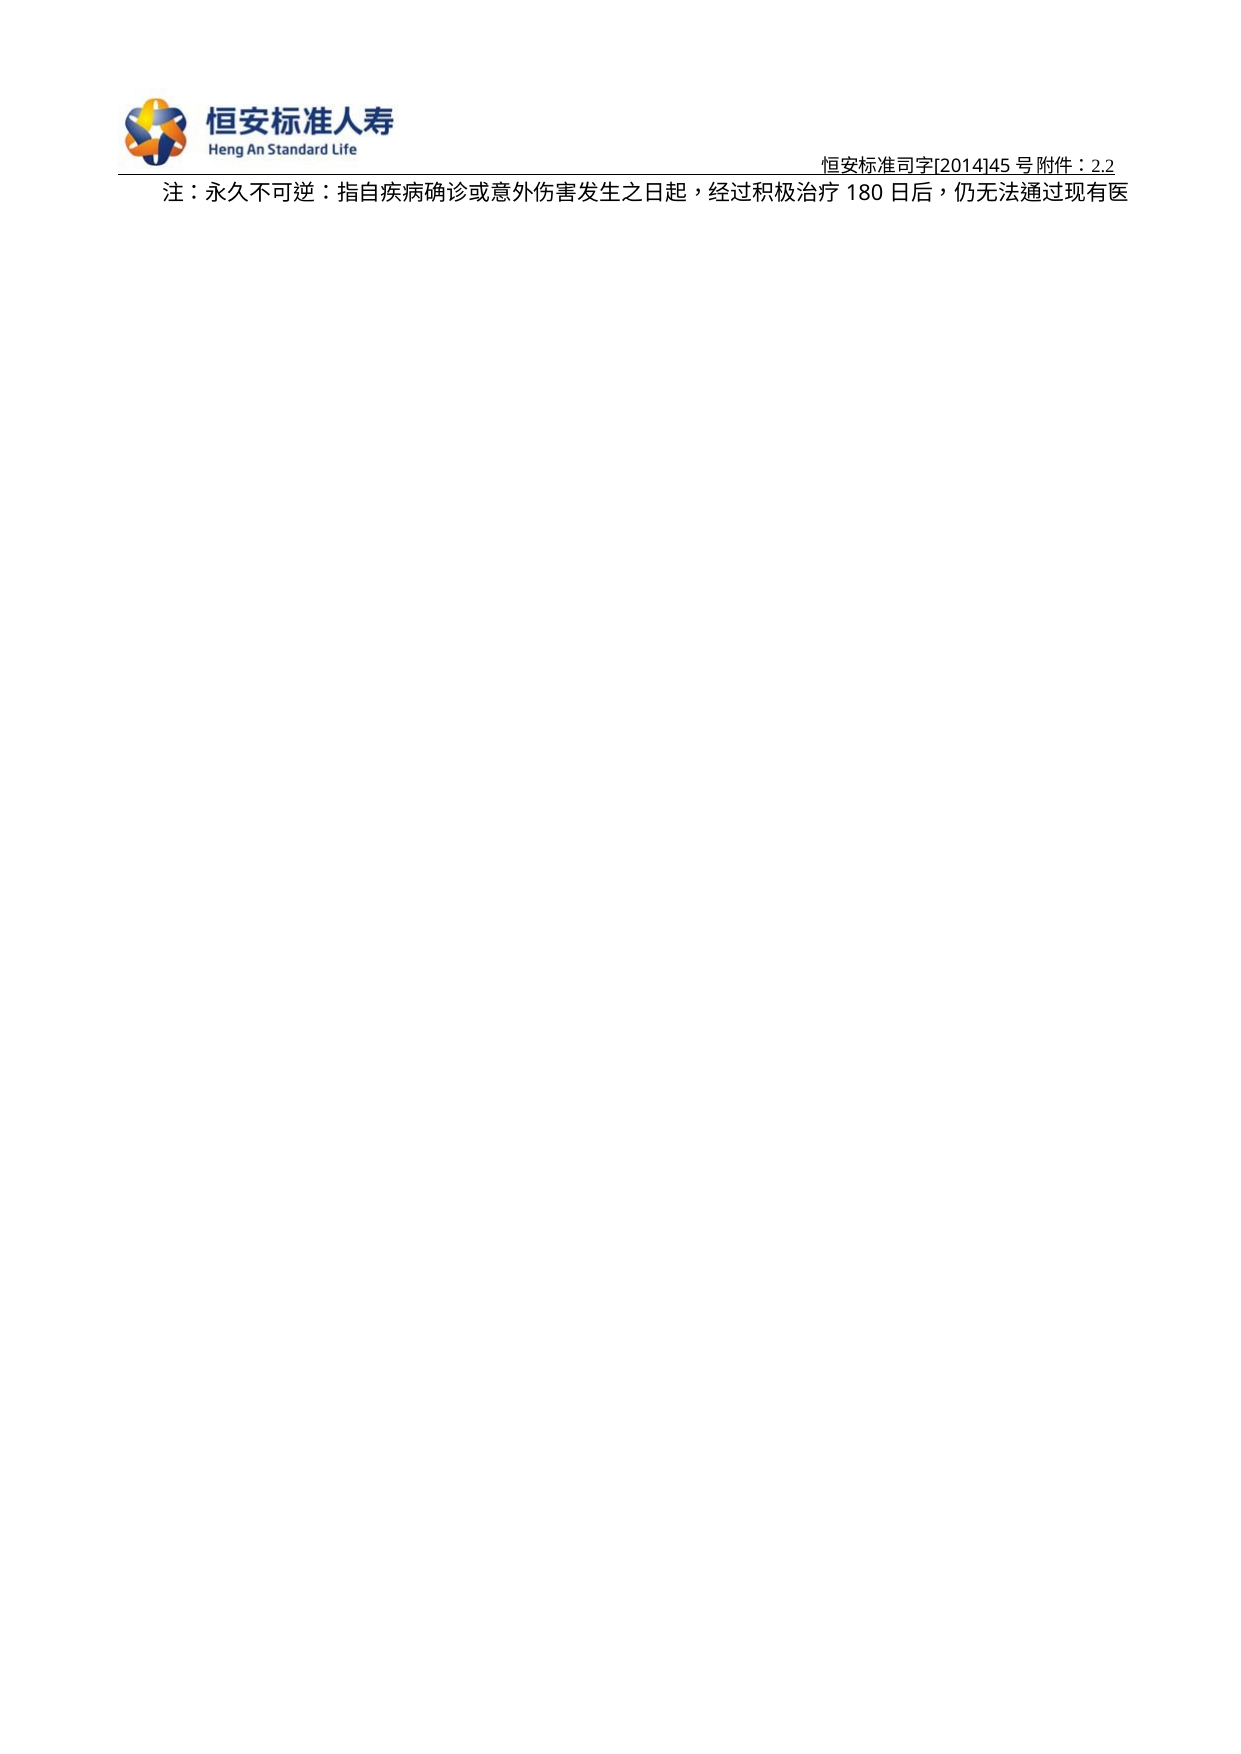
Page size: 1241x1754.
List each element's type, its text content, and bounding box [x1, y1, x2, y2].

picture [118, 88, 400, 174]
text 注：永久不可逆：指自疾病确诊或意外伤害发生之日起，经过积极治疗 180 日后，仍无法通过现有医 [162, 177, 1144, 207]
